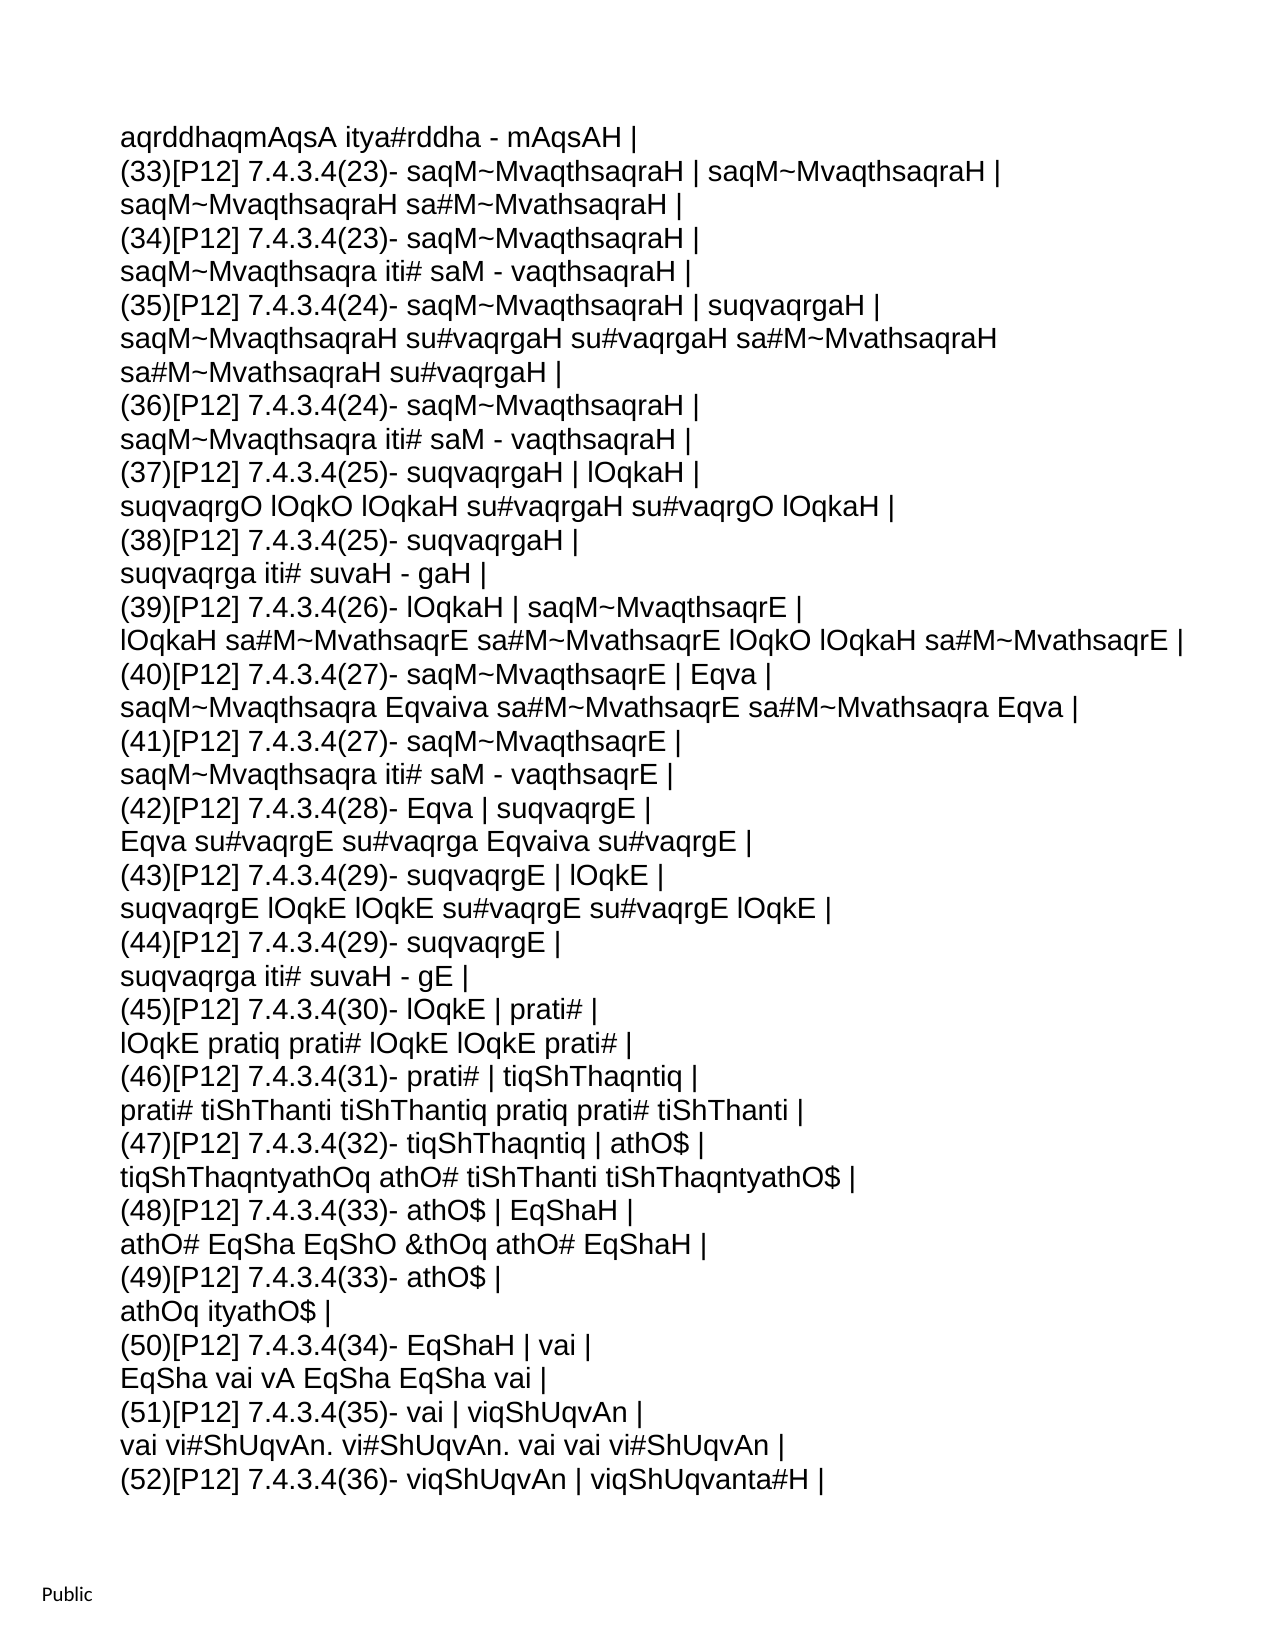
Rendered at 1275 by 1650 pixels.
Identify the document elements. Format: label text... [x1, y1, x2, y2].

text saqM~MvaqthsaqraH sa#M~MvathsaqraH | [120, 187, 1200, 221]
text (44)[P12] 7.4.3.4(29)- suqvaqrgE | [120, 925, 1200, 958]
text suqvaqrgE lOqkE lOqkE su#vaqrgE su#vaqrgE lOqkE | [120, 891, 1200, 925]
text (33)[P12] 7.4.3.4(23)- saqM~MvaqthsaqraH | saqM~MvaqthsaqraH | [120, 153, 1200, 187]
text (51)[P12] 7.4.3.4(35)- vai | viqShUqvAn | [120, 1394, 1200, 1428]
text saqM~Mvaqthsaqra iti# saM - vaqthsaqraH | [120, 422, 1200, 455]
text (40)[P12] 7.4.3.4(27)- saqM~MvaqthsaqrE | Eqva | [120, 657, 1200, 690]
text (39)[P12] 7.4.3.4(26)- lOqkaH | saqM~MvaqthsaqrE | [120, 589, 1200, 623]
text athOq ityathO$ | [120, 1294, 1200, 1327]
text (37)[P12] 7.4.3.4(25)- suqvaqrgaH | lOqkaH | [120, 455, 1200, 489]
text suqvaqrgO lOqkO lOqkaH su#vaqrgaH su#vaqrgO lOqkaH | [120, 489, 1200, 522]
text (43)[P12] 7.4.3.4(29)- suqvaqrgE | lOqkE | [120, 858, 1200, 891]
text (45)[P12] 7.4.3.4(30)- lOqkE | prati# | [120, 992, 1200, 1026]
text Eqva su#vaqrgE su#vaqrga Eqvaiva su#vaqrgE | [120, 824, 1200, 858]
text suqvaqrga iti# suvaH - gaH | [120, 556, 1200, 589]
text (48)[P12] 7.4.3.4(33)- athO$ | EqShaH | [120, 1193, 1200, 1227]
text (41)[P12] 7.4.3.4(27)- saqM~MvaqthsaqrE | [120, 724, 1200, 757]
text saqM~MvaqthsaqraH su#vaqrgaH su#vaqrgaH sa#M~MvathsaqraH sa#M~MvathsaqraH su#vaqrgaH | [120, 321, 1200, 388]
text aqrddhaqmAqsA itya#rddha - mAqsAH | [120, 120, 1200, 153]
text vai vi#ShUqvAn. vi#ShUqvAn. vai vai vi#ShUqvAn | [120, 1428, 1200, 1462]
text suqvaqrga iti# suvaH - gE | [120, 958, 1200, 992]
text EqSha vai vA EqSha EqSha vai | [120, 1361, 1200, 1394]
text (35)[P12] 7.4.3.4(24)- saqM~MvaqthsaqraH | suqvaqrgaH | [120, 288, 1200, 321]
text (50)[P12] 7.4.3.4(34)- EqShaH | vai | [120, 1327, 1200, 1361]
text saqM~Mvaqthsaqra Eqvaiva sa#M~MvathsaqrE sa#M~Mvathsaqra Eqva | [120, 690, 1200, 724]
text (46)[P12] 7.4.3.4(31)- prati# | tiqShThaqntiq | [120, 1059, 1200, 1093]
text (36)[P12] 7.4.3.4(24)- saqM~MvaqthsaqraH | [120, 388, 1200, 422]
text saqM~Mvaqthsaqra iti# saM - vaqthsaqraH | [120, 254, 1200, 288]
text saqM~Mvaqthsaqra iti# saM - vaqthsaqrE | [120, 757, 1200, 791]
text tiqShThaqntyathOq athO# tiShThanti tiShThaqntyathO$ | [120, 1160, 1200, 1193]
text lOqkE pratiq prati# lOqkE lOqkE prati# | [120, 1026, 1200, 1059]
text (34)[P12] 7.4.3.4(23)- saqM~MvaqthsaqraH | [120, 221, 1200, 254]
text (38)[P12] 7.4.3.4(25)- suqvaqrgaH | [120, 522, 1200, 556]
text lOqkaH sa#M~MvathsaqrE sa#M~MvathsaqrE lOqkO lOqkaH sa#M~MvathsaqrE | [120, 623, 1200, 657]
text (49)[P12] 7.4.3.4(33)- athO$ | [120, 1260, 1200, 1294]
text (52)[P12] 7.4.3.4(36)- viqShUqvAn | viqShUqvanta#H | [120, 1462, 1200, 1495]
text (42)[P12] 7.4.3.4(28)- Eqva | suqvaqrgE | [120, 791, 1200, 824]
text (47)[P12] 7.4.3.4(32)- tiqShThaqntiq | athO$ | [120, 1126, 1200, 1160]
text athO# EqSha EqShO &thOq athO# EqShaH | [120, 1227, 1200, 1260]
text prati# tiShThanti tiShThantiq pratiq prati# tiShThanti | [120, 1093, 1200, 1126]
